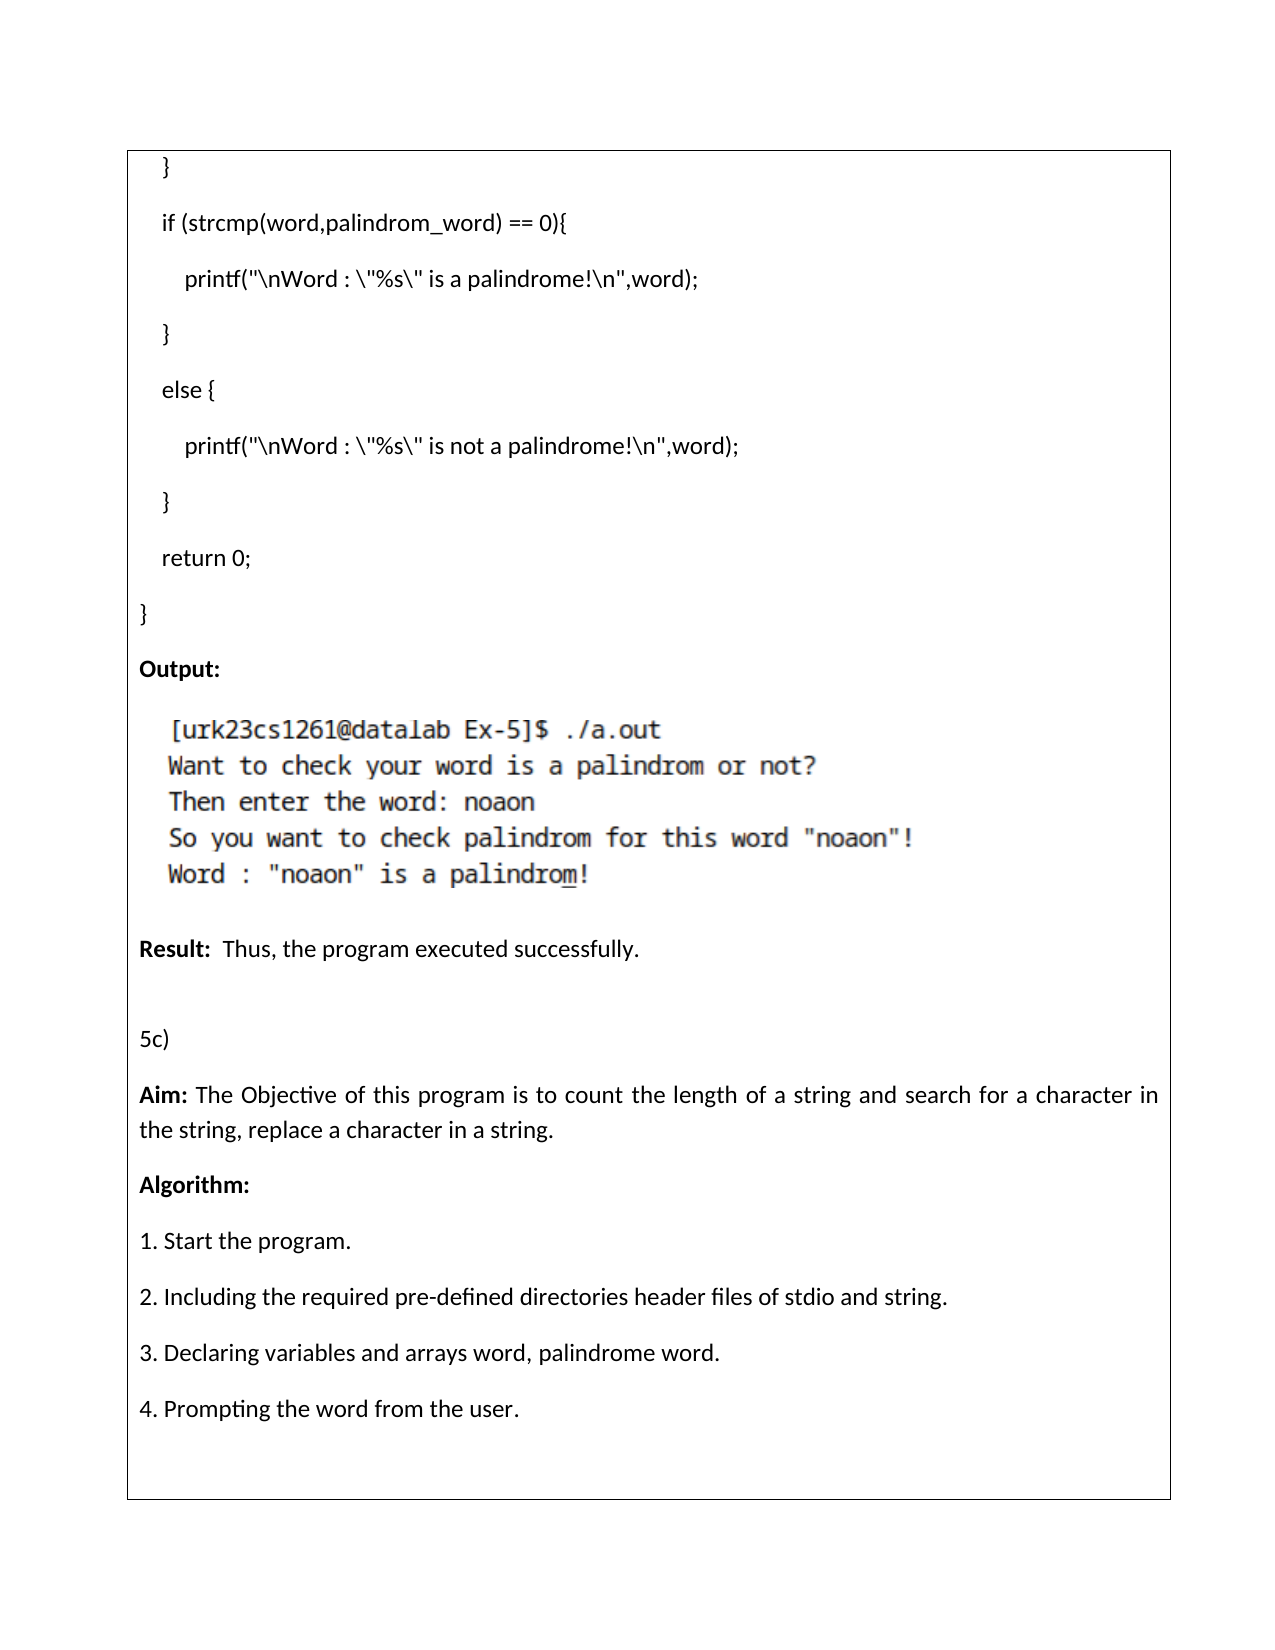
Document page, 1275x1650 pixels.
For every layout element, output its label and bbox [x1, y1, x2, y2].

picture [162, 720, 930, 888]
table_header [128, 151, 1170, 1499]
